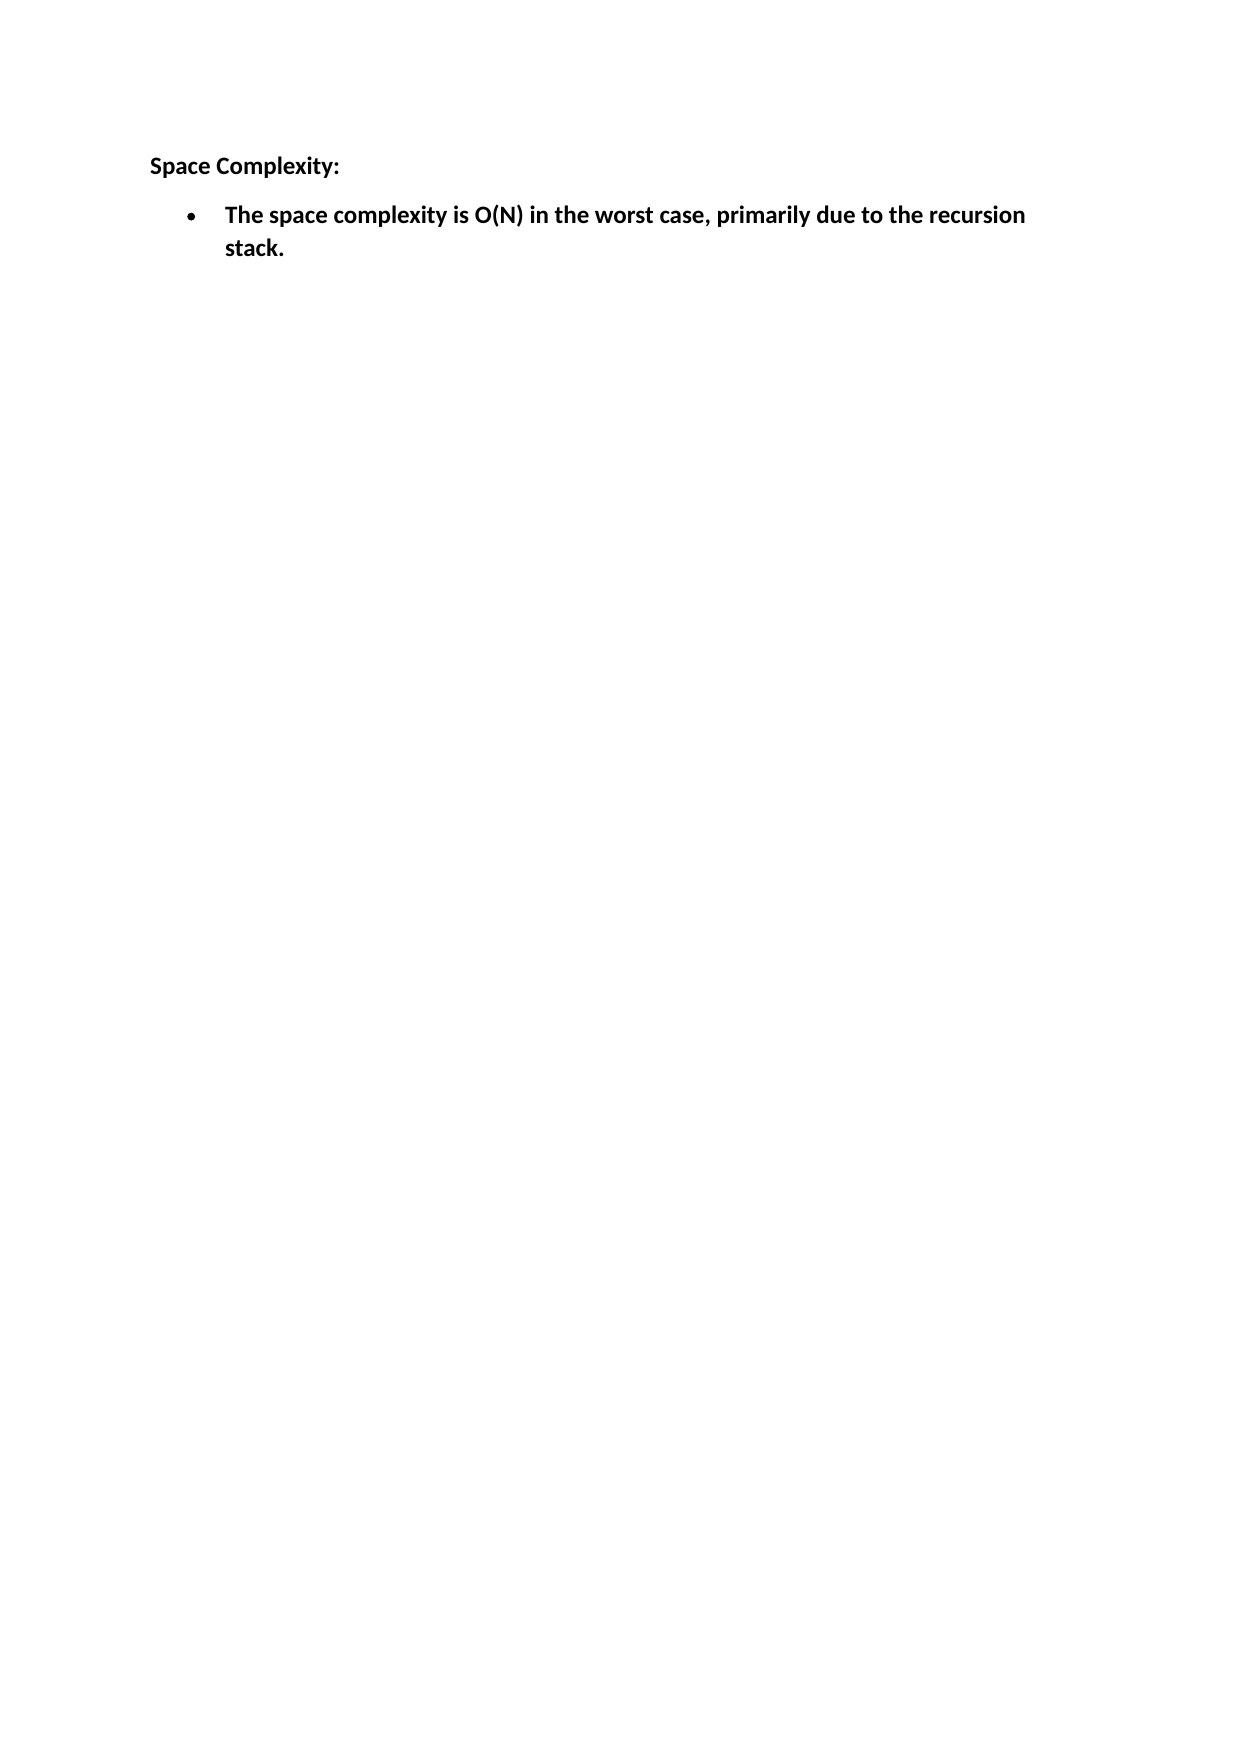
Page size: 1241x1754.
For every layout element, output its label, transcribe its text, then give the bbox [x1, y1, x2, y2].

list The space complexity is O(N) in the worst case, primarily due to the recursion stack. [187, 199, 1090, 263]
text Space Complexity: [150, 150, 1090, 181]
